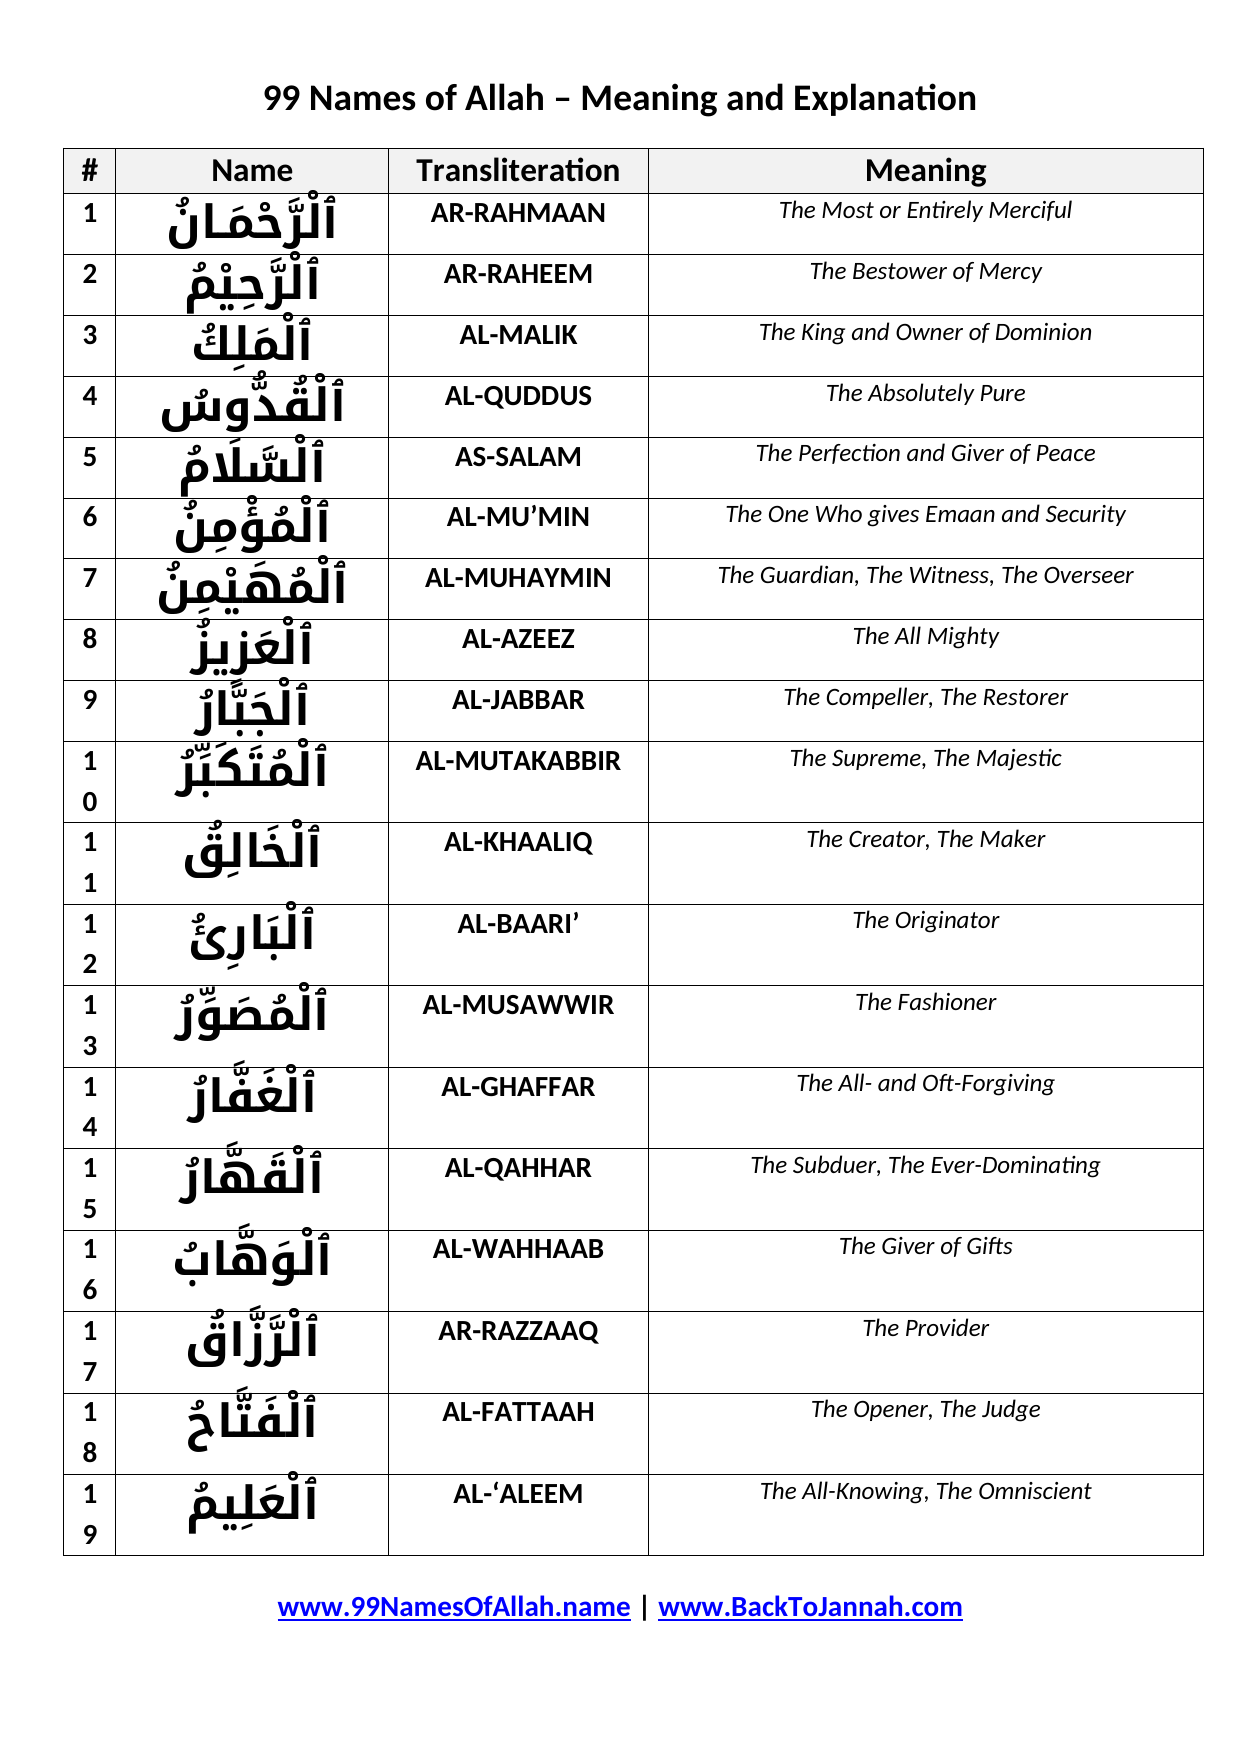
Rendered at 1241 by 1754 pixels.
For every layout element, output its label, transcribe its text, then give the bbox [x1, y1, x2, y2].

table_cell AL-WAHHAAB [389, 1231, 648, 1311]
table_cell AR-RAZZAAQ [389, 1312, 648, 1392]
table_cell ٱلْرَّحْمَـانُ [116, 194, 388, 254]
table_cell AL-MUHAYMIN [389, 559, 648, 619]
table_header Transliteration [389, 149, 648, 193]
table_cell AL-AZEEZ [389, 620, 648, 680]
table_cell 1 [64, 194, 115, 254]
table_cell 2 [64, 255, 115, 315]
table_cell ٱلْمُهَيْمِنُ [116, 559, 388, 619]
table_cell 14 [64, 1068, 115, 1148]
table_cell The Absolutely Pure [649, 377, 1203, 437]
table_cell The Bestower of Mercy [649, 255, 1203, 315]
table_cell AL-BAARI’ [389, 905, 648, 985]
table_cell AL-MU’MIN [389, 499, 648, 558]
table_cell ٱلْوَهَّابُ [116, 1231, 388, 1311]
table_cell The Most or Entirely Merciful [649, 194, 1203, 254]
table_cell 10 [64, 742, 115, 822]
table_cell AL-MALIK [389, 316, 648, 376]
table_cell 3 [64, 316, 115, 376]
table_cell 9 [64, 681, 115, 741]
table_cell AL-QAHHAR [389, 1149, 648, 1229]
table_cell ٱلْعَزِيزُ [116, 620, 388, 680]
table_cell AR-RAHEEM [389, 255, 648, 315]
table_cell The Opener, The Judge [649, 1394, 1203, 1474]
table_header # [64, 149, 115, 193]
table_cell AS-SALAM [389, 438, 648, 497]
table_cell AR-RAHMAAN [389, 194, 648, 254]
table_cell 6 [64, 499, 115, 558]
table_cell The Giver of Gifts [649, 1231, 1203, 1311]
table_cell 17 [64, 1312, 115, 1392]
table_cell ٱلْرَّزَّاقُ [116, 1312, 388, 1392]
table_cell ٱلْقُدُّوسُ [116, 377, 388, 437]
table_cell 12 [64, 905, 115, 985]
table_cell AL-JABBAR [389, 681, 648, 741]
table_cell ٱلْسَّلَامُ [116, 438, 388, 497]
table_cell The Compeller, The Restorer [649, 681, 1203, 741]
table_cell 4 [64, 377, 115, 437]
table_cell 11 [64, 823, 115, 904]
table_cell The Originator [649, 905, 1203, 985]
table_cell The King and Owner of Dominion [649, 316, 1203, 376]
table_cell The Guardian, The Witness, The Overseer [649, 559, 1203, 619]
table_header Meaning [649, 149, 1203, 193]
table_cell ٱلْجَبَّارُ [116, 681, 388, 741]
table_cell ٱلْخَالِقُ [116, 823, 388, 904]
table_cell ٱلْمُؤْمِنُ [116, 499, 388, 558]
table_header Name [116, 149, 388, 193]
table_cell The All Mighty [649, 620, 1203, 680]
table_cell AL-MUSAWWIR [389, 986, 648, 1067]
table_cell The Provider [649, 1312, 1203, 1392]
table_cell 15 [64, 1149, 115, 1229]
table_cell The One Who gives Emaan and Security [649, 499, 1203, 558]
table_cell ٱلْغَفَّارُ [116, 1068, 388, 1148]
table_cell 8 [64, 620, 115, 680]
table_cell The Fashioner [649, 986, 1203, 1067]
table_cell ٱلْمُصَوِّرُ [116, 986, 388, 1067]
table_cell ٱلْفَتَّاحُ [116, 1394, 388, 1474]
table_cell The All-Knowing, The Omniscient [649, 1475, 1203, 1555]
table_cell The Subduer, The Ever-Dominating [649, 1149, 1203, 1229]
table_cell 7 [64, 559, 115, 619]
table_cell AL-MUTAKABBIR [389, 742, 648, 822]
table_cell 13 [64, 986, 115, 1067]
table_cell The Perfection and Giver of Peace [649, 438, 1203, 497]
table_cell AL-KHAALIQ [389, 823, 648, 904]
table_cell 18 [64, 1394, 115, 1474]
table_cell ٱلْعَلِيمُ [116, 1475, 388, 1555]
table_cell ٱلْقَهَّارُ [116, 1149, 388, 1229]
table_cell AL-FATTAAH [389, 1394, 648, 1474]
table_cell AL-‘ALEEM [389, 1475, 648, 1555]
table_cell ٱلْمُتَكَبِّرُ [116, 742, 388, 822]
table_cell ٱلْبَارِئُ [116, 905, 388, 985]
table_cell ٱلْرَّحِيْمُ [116, 255, 388, 315]
table_cell ٱلْمَلِكُ [116, 316, 388, 376]
table_cell AL-QUDDUS [389, 377, 648, 437]
table_cell The Supreme, The Majestic [649, 742, 1203, 822]
table_cell 5 [64, 438, 115, 497]
table_cell AL-GHAFFAR [389, 1068, 648, 1148]
table_cell 19 [64, 1475, 115, 1555]
table_cell 16 [64, 1231, 115, 1311]
table_cell The All- and Oft-Forgiving [649, 1068, 1203, 1148]
table_cell The Creator, The Maker [649, 823, 1203, 904]
